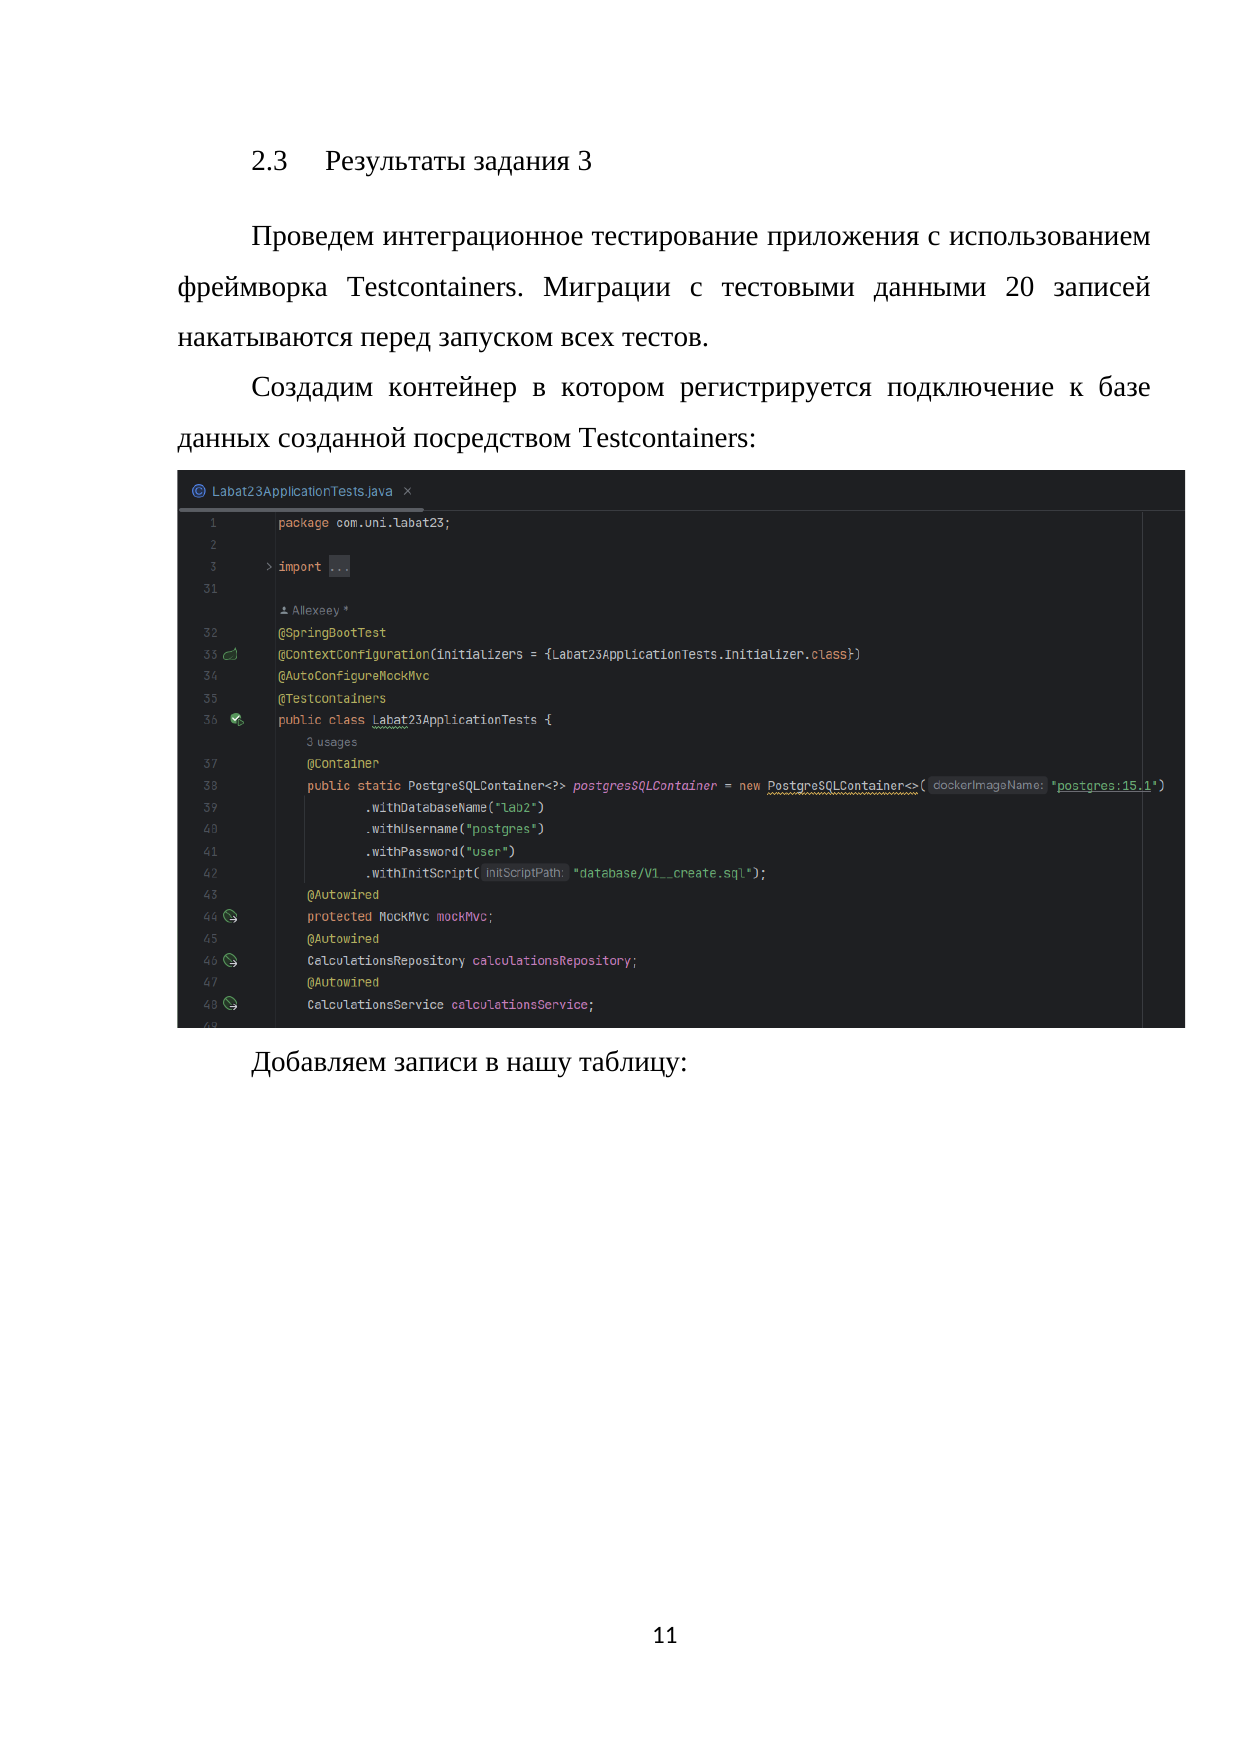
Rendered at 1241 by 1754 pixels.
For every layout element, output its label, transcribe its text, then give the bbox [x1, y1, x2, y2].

text Проведем интеграционное тестирование приложения с использованием фреймворка Testcontainers. Миграции с тестовыми данными 20 записей накатываются перед запуском всех тестов. [177, 218, 1152, 353]
picture [177, 470, 1186, 1028]
text Создадим контейнер в котором регистрируется подключение к базе данных созданной посредством Testcontainers: [177, 369, 1152, 453]
text Результаты задания 3 [251, 143, 1152, 177]
text Добавляем записи в нашу таблицу: [177, 1044, 1152, 1078]
